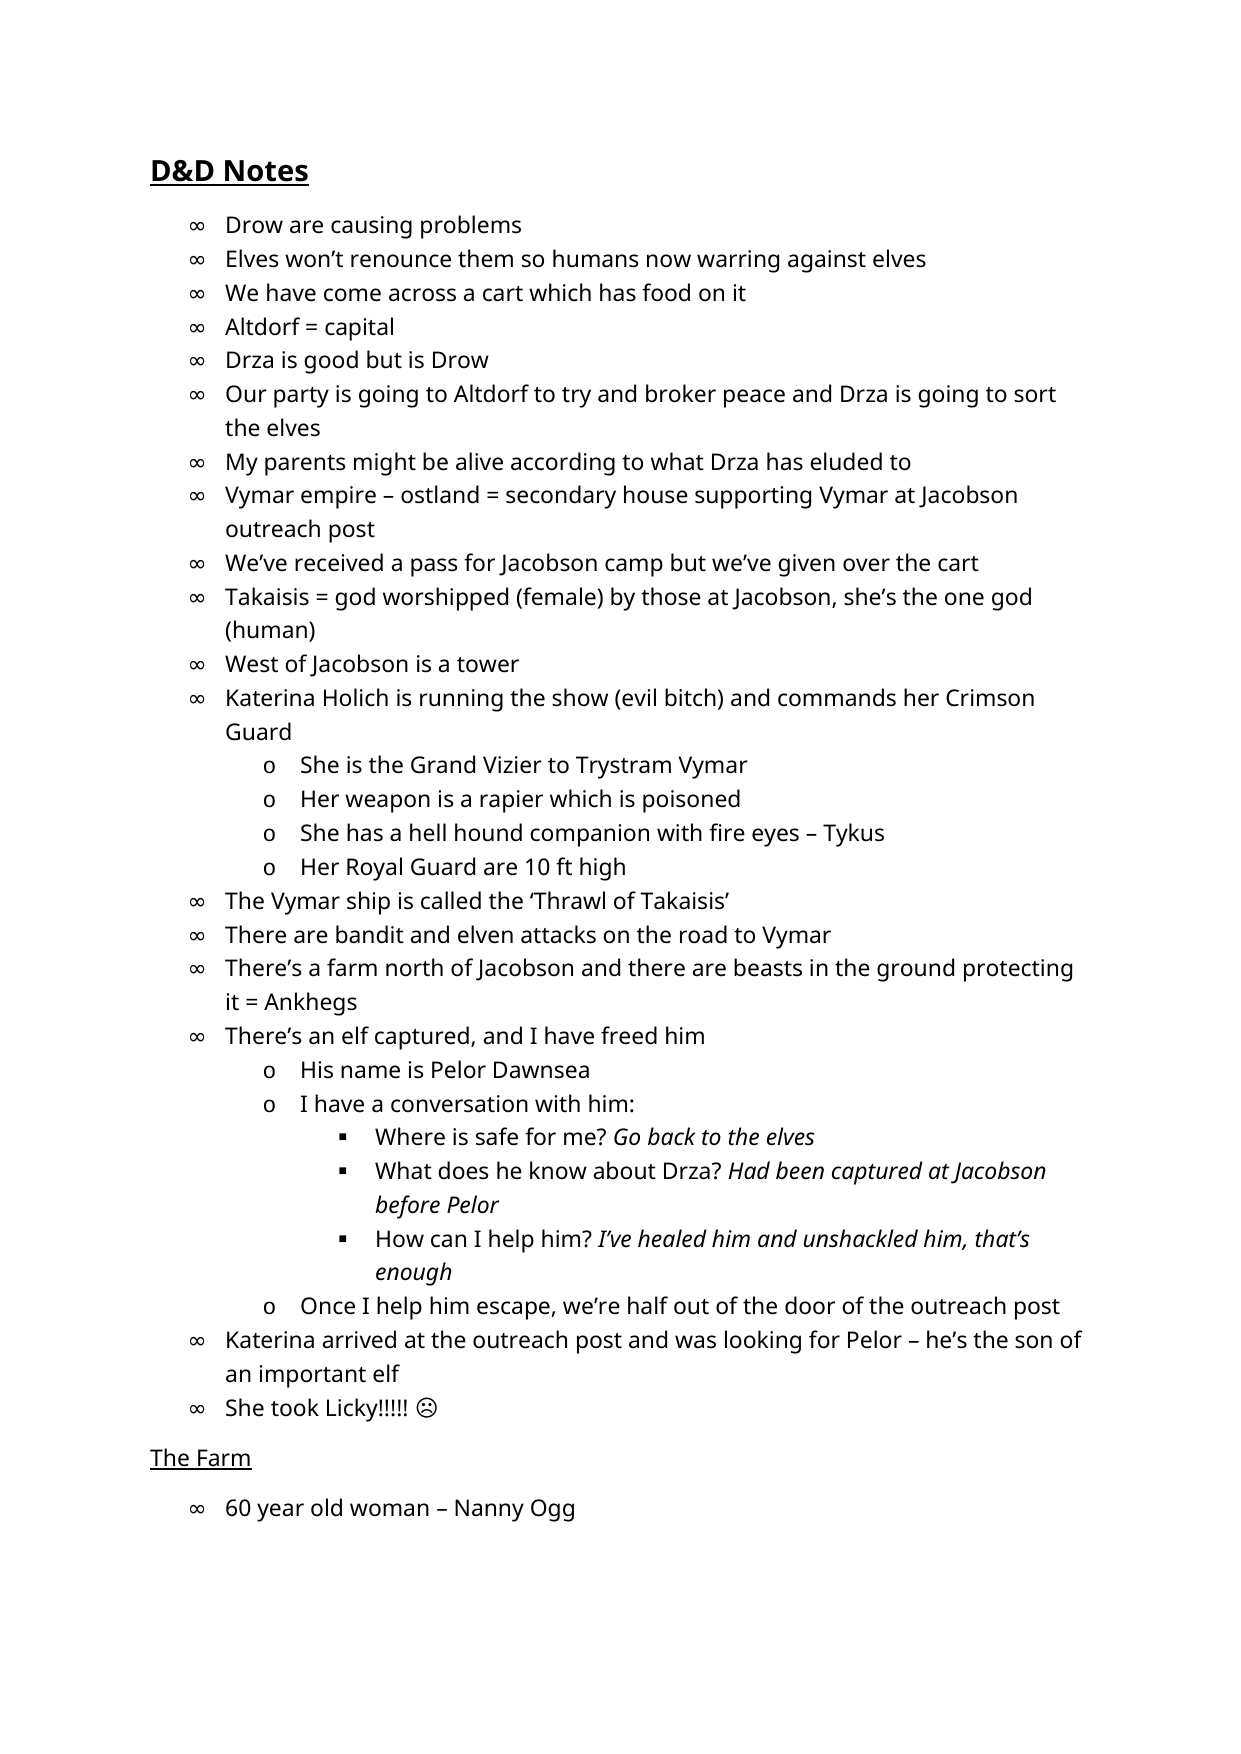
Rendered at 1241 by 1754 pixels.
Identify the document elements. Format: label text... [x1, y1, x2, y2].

list She took Licky!!!!! [187, 1391, 1090, 1423]
list She has a hell hound companion with fire eyes – Tykus [262, 817, 1090, 848]
list Once I help him escape, we’re half out of the door of the outreach post [262, 1290, 1090, 1321]
list Drow are causing problems [187, 209, 1090, 241]
list What does he know about Drza? Had been captured at Jacobson before Pelor [337, 1155, 1090, 1220]
list How can I help him? I’ve healed him and unshackled him, that’s enough [337, 1223, 1090, 1288]
list Katerina arrived at the outreach post and was looking for Pelor – he’s the son of an important elf [187, 1324, 1090, 1389]
list 60 year old woman – Nanny Ogg [187, 1492, 1090, 1523]
list There are bandit and elven attacks on the road to Vymar [187, 919, 1090, 950]
list We have come across a cart which has food on it [187, 277, 1090, 308]
list She is the Grand Vizier to Trystram Vymar [262, 749, 1090, 781]
text The Farm [150, 1442, 1090, 1473]
list Altdorf = capital [187, 311, 1090, 342]
list Takaisis = god worshipped (female) by those at Jacobson, she’s the one god (human) [187, 581, 1090, 646]
list My parents might be alive according to what Drza has eluded to [187, 446, 1090, 477]
list Katerina Holich is running the show (evil bitch) and commands her Crimson Guard [187, 682, 1090, 747]
list Our party is going to Altdorf to try and broker peace and Drza is going to sort the elves [187, 378, 1090, 443]
list His name is Pelor Dawnsea [262, 1054, 1090, 1085]
list Her weapon is a rapier which is poisoned [262, 783, 1090, 815]
list West of Jacobson is a tower [187, 648, 1090, 679]
list Drza is good but is Drow [187, 344, 1090, 376]
list We’ve received a pass for Jacobson camp but we’ve given over the cart [187, 547, 1090, 578]
list The Vymar ship is called the ‘Thrawl of Takaisis’ [187, 885, 1090, 916]
list There’s an elf captured, and I have freed him [187, 1020, 1090, 1051]
list Vymar empire – ostland = secondary house supporting Vymar at Jacobson outreach post [187, 479, 1090, 544]
list Where is safe for me? Go back to the elves [337, 1121, 1090, 1153]
list Her Royal Guard are 10 ft high [262, 851, 1090, 882]
list There’s a farm north of Jacobson and there are beasts in the ground protecting it = Ankhegs [187, 952, 1090, 1017]
text D&D Notes [150, 150, 1090, 190]
list I have a conversation with him: [262, 1087, 1090, 1119]
list Elves won’t renounce them so humans now warring against elves [187, 243, 1090, 274]
